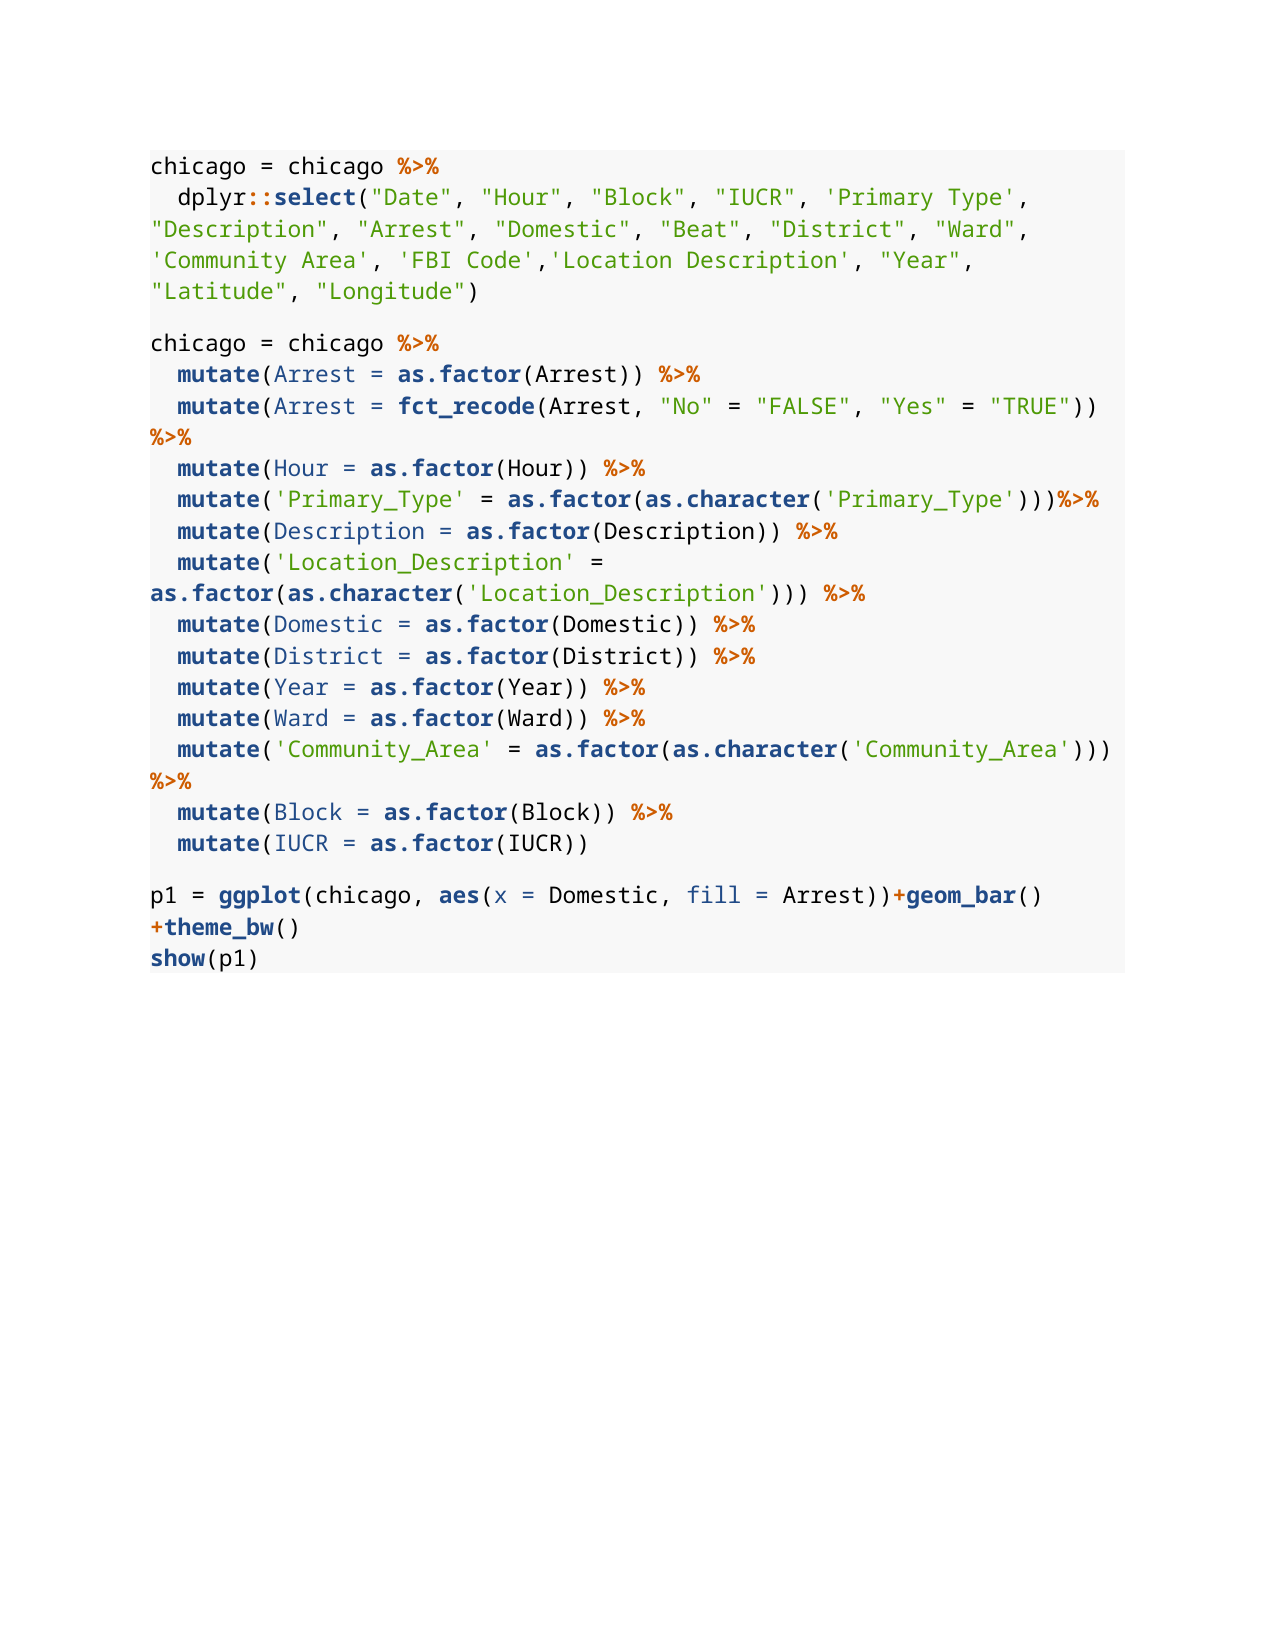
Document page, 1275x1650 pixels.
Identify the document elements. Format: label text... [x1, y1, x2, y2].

text p1 = ggplot(chicago, aes(x = Domestic, fill = Arrest))+geom_bar()+theme_bw() show(p1) [260, 879, 1125, 973]
text chicago = chicago %>% mutate(Arrest = as.factor(Arrest)) %>% mutate(Arrest = fct_recode(Arrest, "No" = "FALSE", "Yes" = "TRUE")) %>% mutate(Hour = as.factor(Hour)) %>% mutate('Primary_Type' = as.factor(as.character('Primary_Type')))%>% mutate(Description = as.factor(Description)) %>% mutate('Location_Description' = as.factor(as.character('Location_Description'))) %>% mutate(Domestic = as.factor(Domestic)) %>% mutate(District = as.factor(District)) %>% mutate(Year = as.factor(Year)) %>% mutate(Ward = as.factor(Ward)) %>% mutate('Community_Area' = as.factor(as.character('Community_Area'))) %>% mutate(Block = as.factor(Block)) %>% mutate(IUCR = as.factor(IUCR)) [150, 327, 1125, 858]
text chicago = chicago %>% dplyr::select("Date", "Hour", "Block", "IUCR", 'Primary Type', "Description", "Arrest", "Domestic", "Beat", "District", "Ward", 'Community Area', 'FBI Code','Location Description', "Year", "Latitude", "Longitude") [150, 150, 1125, 306]
